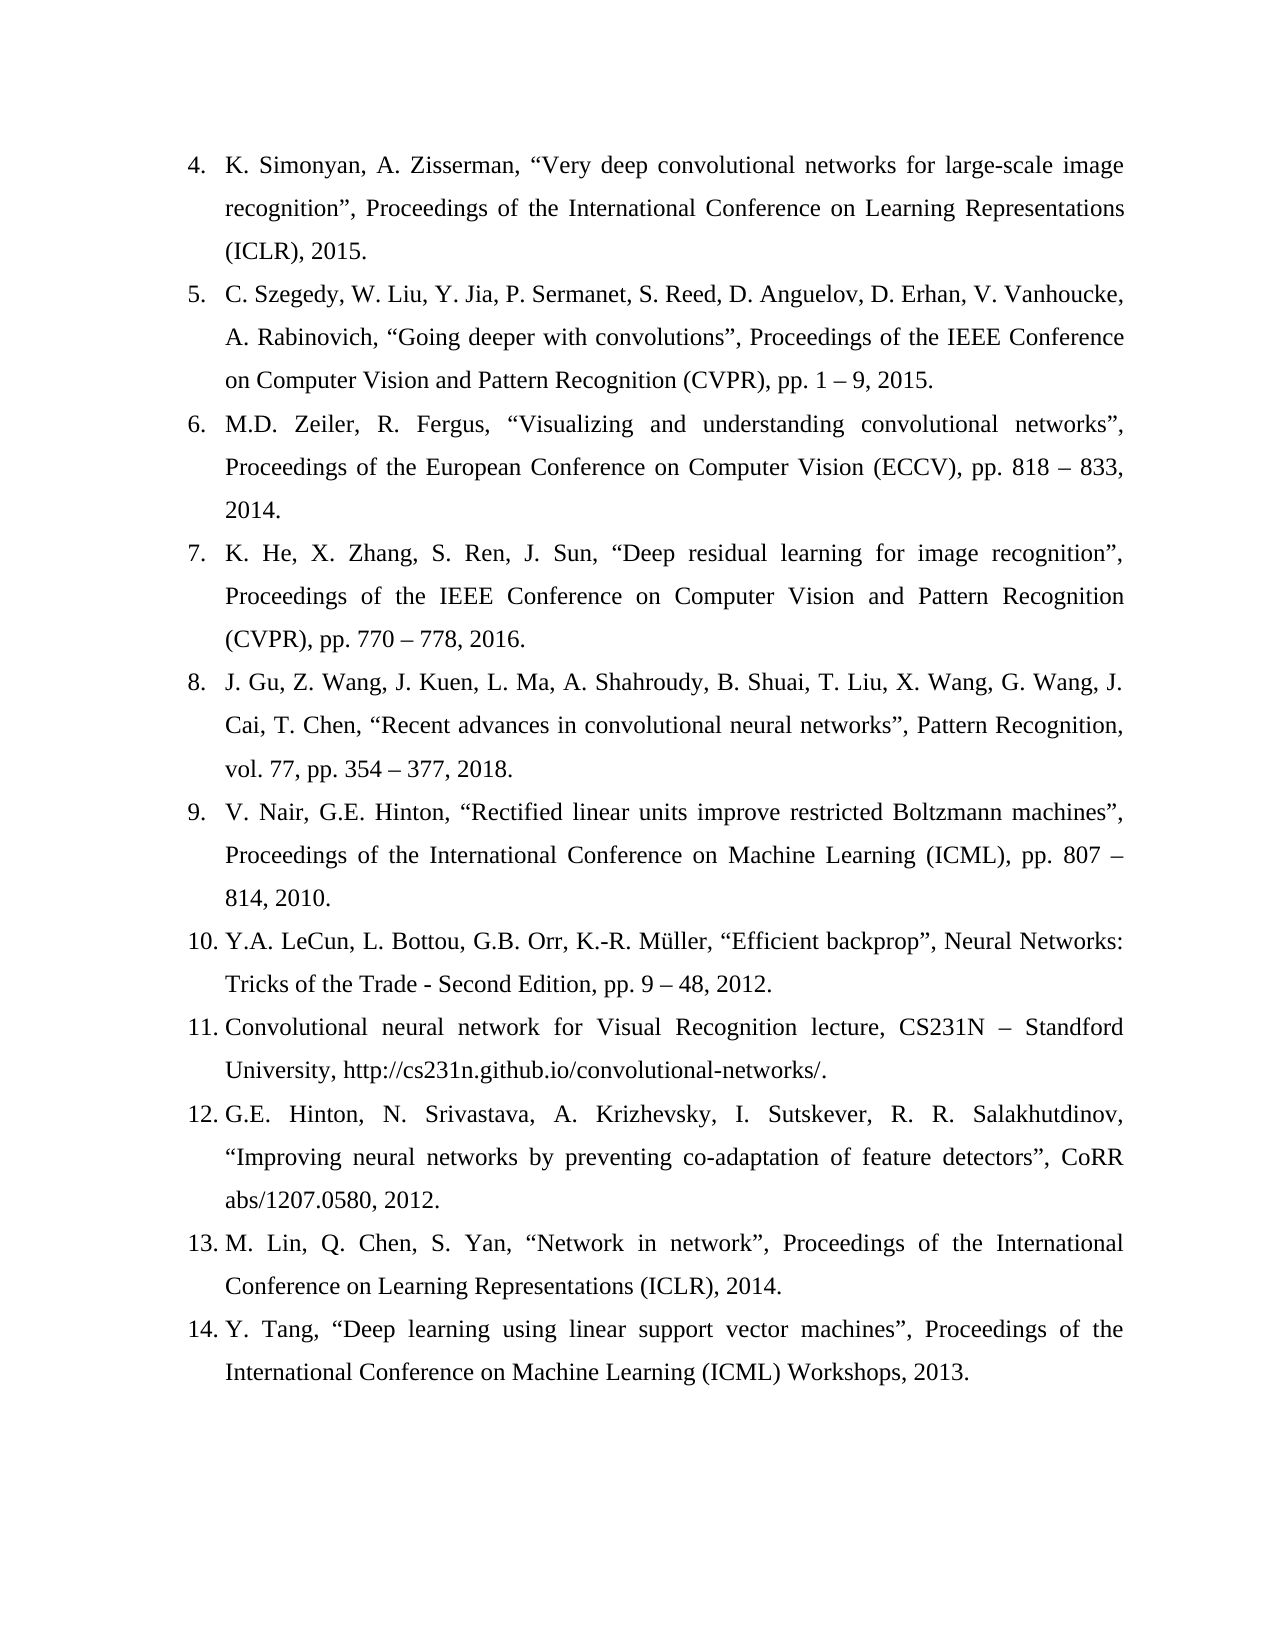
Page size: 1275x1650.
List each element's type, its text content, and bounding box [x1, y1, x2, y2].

list Y.A. LeCun, L. Bottou, G.B. Orr, K.-R. Müller, “Efficient backprop”, Neural Networks: Tricks of the Trade - Second Edition, pp. 9 – 48, 2012. [187, 926, 1125, 998]
list M.D. Zeiler, R. Fergus, “Visualizing and understanding convolutional networks”, Proceedings of the European Conference on Computer Vision (ECCV), pp. 818 – 833, 2014. [187, 409, 1125, 524]
list G.E. Hinton, N. Srivastava, A. Krizhevsky, I. Sutskever, R. R. Salakhutdinov, “Improving neural networks by preventing co-adaptation of feature detectors”, CoRR abs/1207.0580, 2012. [187, 1099, 1125, 1214]
list Y. Tang, “Deep learning using linear support vector machines”, Proceedings of the International Conference on Machine Learning (ICML) Workshops, 2013. [187, 1314, 1125, 1386]
list C. Szegedy, W. Liu, Y. Jia, P. Sermanet, S. Reed, D. Anguelov, D. Erhan, V. Vanhoucke, A. Rabinovich, “Going deeper with convolutions”, Proceedings of the IEEE Conference on Computer Vision and Pattern Recognition (CVPR), pp. 1 – 9, 2015. [187, 279, 1125, 394]
list M. Lin, Q. Chen, S. Yan, “Network in network”, Proceedings of the International Conference on Learning Representations (ICLR), 2014. [187, 1228, 1125, 1300]
list V. Nair, G.E. Hinton, “Rectified linear units improve restricted Boltzmann machines”, Proceedings of the International Conference on Machine Learning (ICML), pp. 807 – 814, 2010. [187, 797, 1125, 912]
list K. Simonyan, A. Zisserman, “Very deep convolutional networks for large-scale image recognition”, Proceedings of the International Conference on Learning Representations (ICLR), 2015. [187, 150, 1125, 265]
list J. Gu, Z. Wang, J. Kuen, L. Ma, A. Shahroudy, B. Shuai, T. Liu, X. Wang, G. Wang, J. Cai, T. Chen, “Recent advances in convolutional neural networks”, Pattern Recognition, vol. 77, pp. 354 – 377, 2018. [187, 667, 1125, 782]
list Convolutional neural network for Visual Recognition lecture, CS231N – Standford University, http://cs231n.github.io/convolutional-networks/. [187, 1012, 1125, 1084]
list K. He, X. Zhang, S. Ren, J. Sun, “Deep residual learning for image recognition”, Proceedings of the IEEE Conference on Computer Vision and Pattern Recognition (CVPR), pp. 770 – 778, 2016. [187, 538, 1125, 653]
